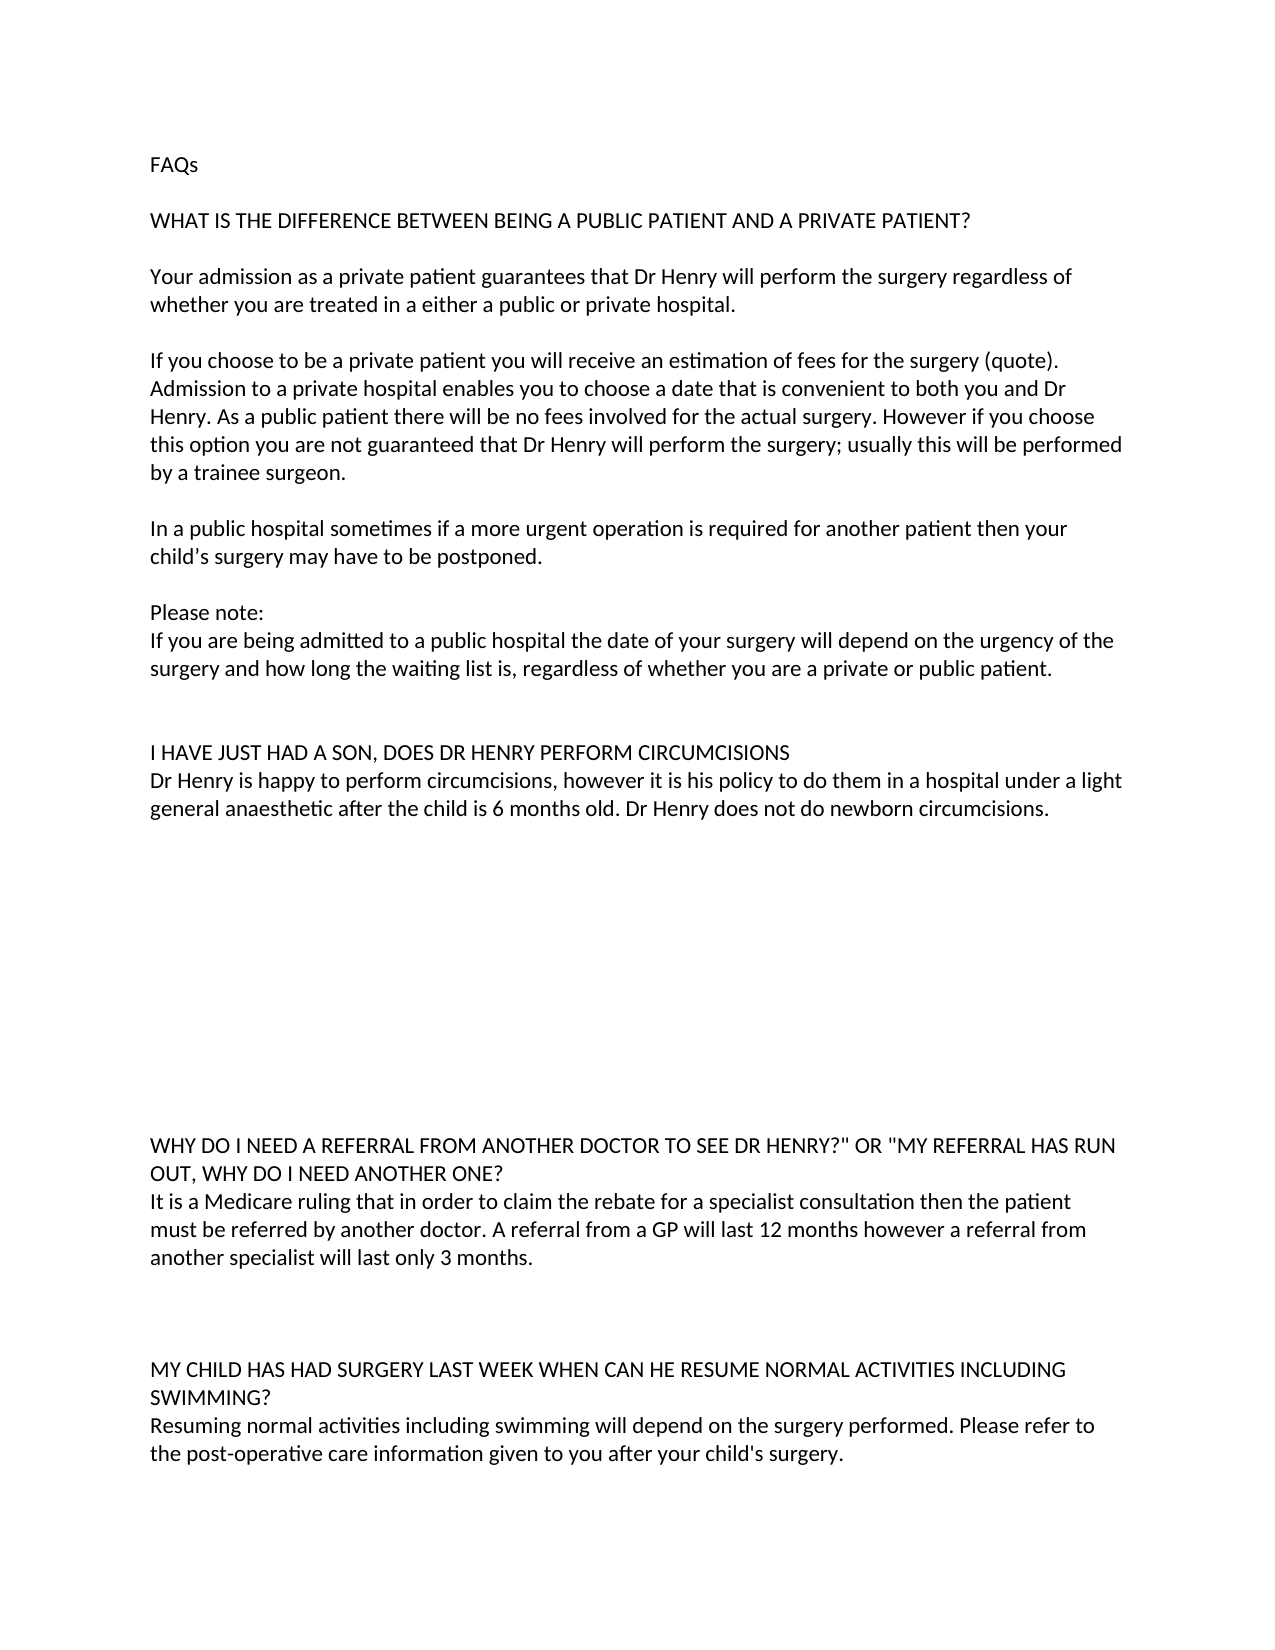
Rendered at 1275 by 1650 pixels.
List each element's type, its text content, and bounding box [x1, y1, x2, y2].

text Resuming normal activities including swimming will depend on the surgery performed. Please refer to the post-operative care information given to you after your child's surgery. [150, 1411, 1125, 1467]
text If you are being admitted to a public hospital the date of your surgery will depend on the urgency of the surgery and how long the waiting list is, regardless of whether you are a private or public patient. [150, 626, 1125, 682]
text WHY DO I NEED A REFERRAL FROM ANOTHER DOCTOR TO SEE DR HENRY?" OR "MY REFERRAL HAS RUN OUT, WHY DO I NEED ANOTHER ONE? [150, 1131, 1125, 1187]
text In a public hospital sometimes if a more urgent operation is required for another patient then your child’s surgery may have to be postponed. [150, 514, 1125, 570]
text WHAT IS THE DIFFERENCE BETWEEN BEING A PUBLIC PATIENT AND A PRIVATE PATIENT? [150, 206, 1125, 234]
text If you choose to be a private patient you will receive an estimation of fees for the surgery (quote). Admission to a private hospital enables you to choose a date that is convenient to both you and Dr Henry. As a public patient there will be no fees involved for the actual surgery. However if you choose this option you are not guaranteed that Dr Henry will perform the surgery; usually this will be performed by a trainee surgeon. [150, 346, 1125, 486]
text Dr Henry is happy to perform circumcisions, however it is his policy to do them in a hospital under a light general anaesthetic after the child is 6 months old. Dr Henry does not do newborn circumcisions. [150, 766, 1125, 822]
text I HAVE JUST HAD A SON, DOES DR HENRY PERFORM CIRCUMCISIONS [150, 738, 1125, 766]
text Please note: [150, 598, 1125, 626]
text MY CHILD HAS HAD SURGERY LAST WEEK WHEN CAN HE RESUME NORMAL ACTIVITIES INCLUDING SWIMMING? [150, 1355, 1125, 1411]
text It is a Medicare ruling that in order to claim the rebate for a specialist consultation then the patient must be referred by another doctor. A referral from a GP will last 12 months however a referral from another specialist will last only 3 months. [150, 1187, 1125, 1271]
text FAQs [150, 150, 1125, 178]
text Your admission as a private patient guarantees that Dr Henry will perform the surgery regardless of whether you are treated in a either a public or private hospital. [150, 262, 1125, 318]
